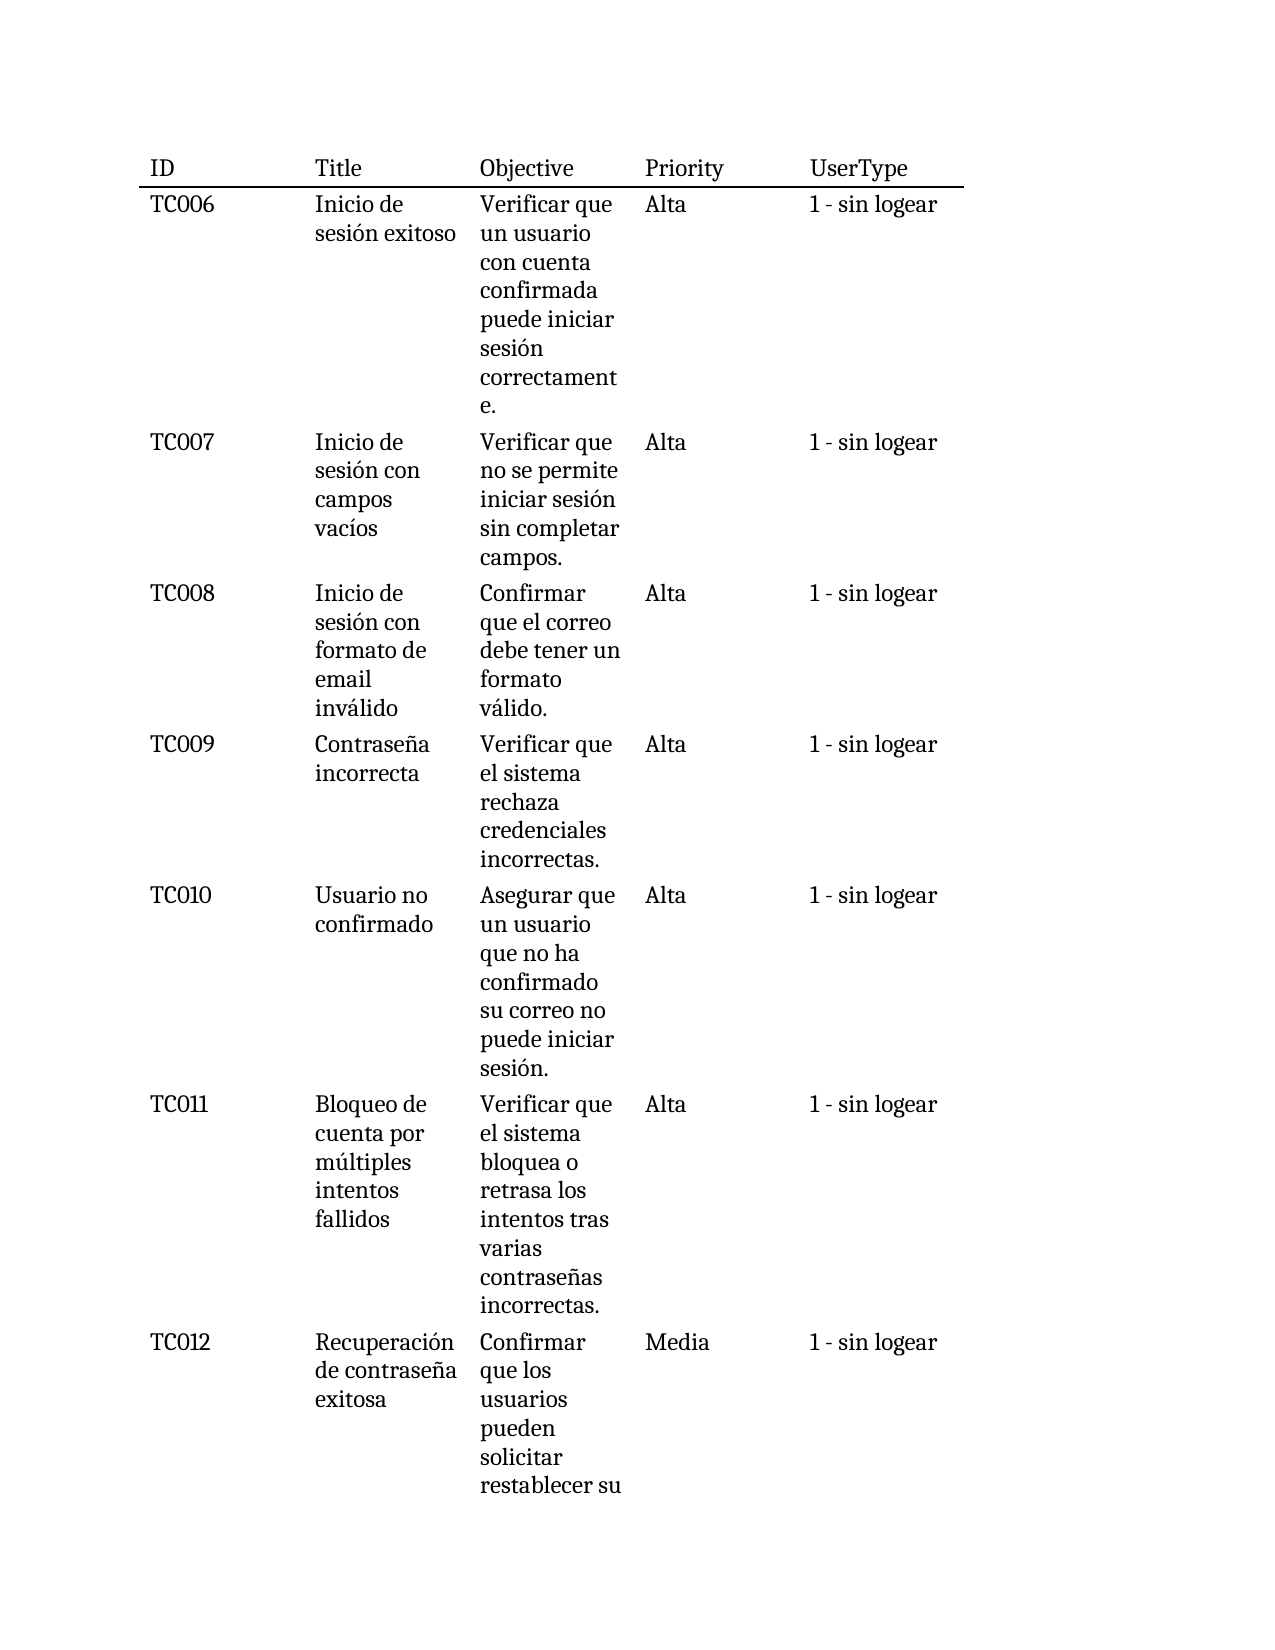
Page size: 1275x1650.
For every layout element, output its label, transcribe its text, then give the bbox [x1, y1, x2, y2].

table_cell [469, 1324, 634, 1500]
table_cell Alta [634, 878, 799, 1086]
table_cell TC008 [139, 575, 304, 726]
table_cell Confirmar que el correo debe tener un formato válido. [469, 575, 634, 726]
table_cell 1 - sin logear [799, 424, 964, 575]
table_cell TC007 [139, 424, 304, 575]
table_cell Bloqueo de cuenta por múltiples intentos fallidos [304, 1086, 469, 1324]
table_cell 1 - sin logear [799, 188, 964, 424]
table_cell 1 - sin logear [799, 878, 964, 1086]
table_cell 1 - sin logear [799, 1086, 964, 1324]
table_cell Inicio de sesión exitoso [304, 188, 469, 424]
table_cell Alta [634, 424, 799, 575]
table_cell Usuario no confirmado [304, 878, 469, 1086]
table_cell Alta [634, 188, 799, 424]
table_cell Verificar que el sistema bloquea o retrasa los intentos tras varias contraseñas incorrectas. [469, 1086, 634, 1324]
table_cell Recuperación de contraseña exitosa [304, 1324, 469, 1500]
table_cell TC011 [139, 1086, 304, 1324]
table_cell Inicio de sesión con campos vacíos [304, 424, 469, 575]
table_cell Media [634, 1324, 799, 1500]
table_header Objective [469, 150, 634, 186]
table_cell TC012 [139, 1324, 304, 1500]
table_cell Verificar que un usuario con cuenta confirmada puede iniciar sesión correctamente. [469, 188, 634, 424]
table_cell Alta [634, 1086, 799, 1324]
table_cell Verificar que el sistema rechaza credenciales incorrectas. [469, 726, 634, 877]
table_cell Contraseña incorrecta [304, 726, 469, 877]
table_cell TC009 [139, 726, 304, 877]
table_cell TC010 [139, 878, 304, 1086]
table_cell Asegurar que un usuario que no ha confirmado su correo no puede iniciar sesión. [469, 878, 634, 1086]
table_cell TC006 [139, 188, 304, 424]
table_cell Alta [634, 575, 799, 726]
table_cell Inicio de sesión con formato de email inválido [304, 575, 469, 726]
table_cell 1 - sin logear [799, 1324, 964, 1500]
table_cell 1 - sin logear [799, 726, 964, 877]
table_cell Verificar que no se permite iniciar sesión sin completar campos. [469, 424, 634, 575]
table_header Priority [634, 150, 799, 186]
table_header UserType [799, 150, 964, 186]
table_header Title [304, 150, 469, 186]
table_cell 1 - sin logear [799, 575, 964, 726]
table_header ID [139, 150, 304, 186]
table_cell Alta [634, 726, 799, 877]
